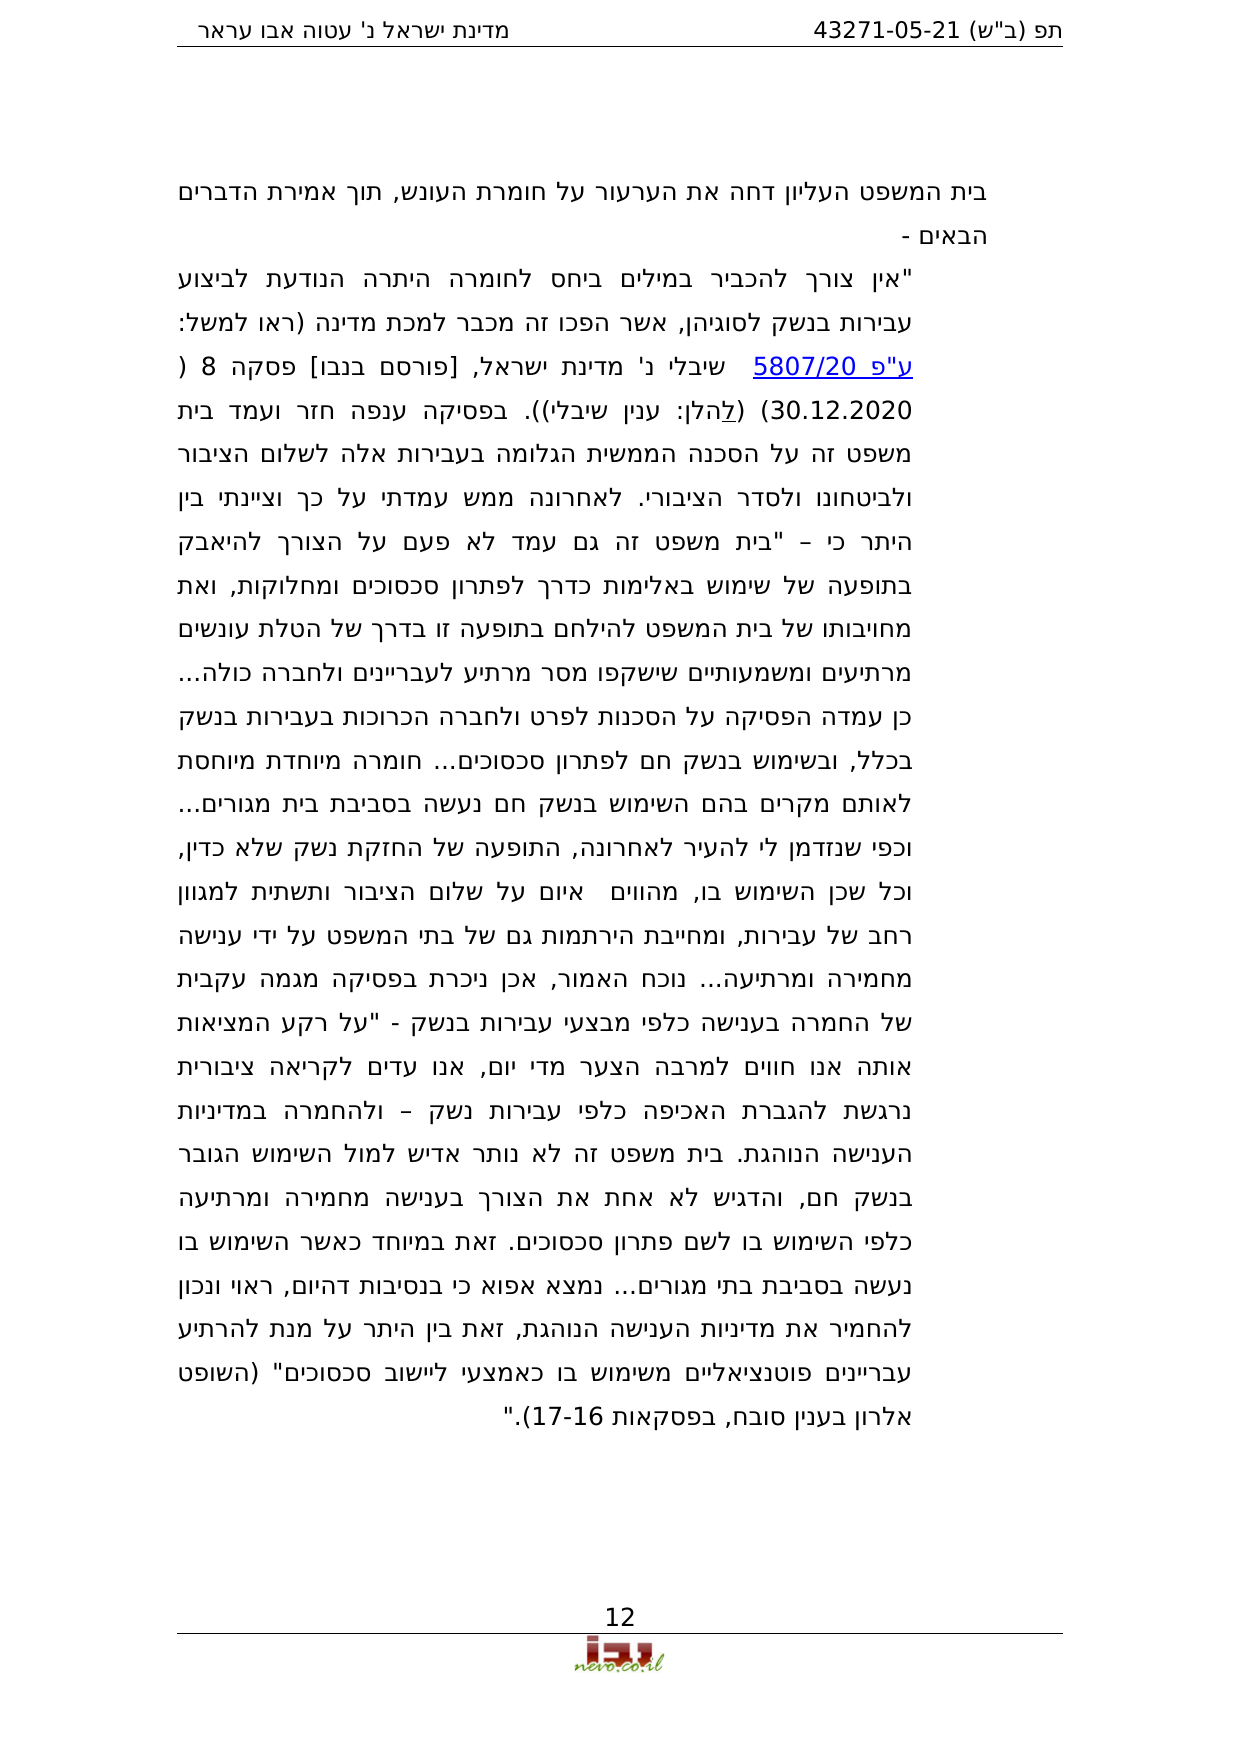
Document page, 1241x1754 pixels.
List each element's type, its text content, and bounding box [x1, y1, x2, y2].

picture [574, 1635, 666, 1673]
text "אין צורך להכביר במילים ביחס לחומרה היתרה הנודעת לביצוע עבירות בנשק לסוגיהן, אשר הפכו זה מכבר למכת מדינה (ראו למשל: ע"פ 5807/20 שיבלי נ' מדינת ישראל, [פורסם בנבו] פסקה 8 (30.12.2020) (להלן: ענין שיבלי)). בפסיקה ענפה חזר ועמד בית משפט זה על הסכנה הממשית הגלומה בעבירות אלה לשלום הציבור ולביטחונו ולסדר הציבורי. לאחרונה ממש עמדתי על כך וציינתי בין היתר כי – "בית משפט זה גם עמד לא פעם על הצורך להיאבק בתופעה של שימוש באלימות כדרך לפתרון סכסוכים ומחלוקות, ואת מחויבותו של בית המשפט להילחם בתופעה זו בדרך של הטלת עונשים מרתיעים ומשמעותיים שישקפו מסר מרתיע לעבריינים ולחברה כולה...כן עמדה הפסיקה על הסכנות לפרט ולחברה הכרוכות בעבירות בנשק בכלל, ובשימוש בנשק חם לפתרון סכסוכים... חומרה מיוחדת מיוחסת לאותם מקרים בהם השימוש בנשק חם נעשה בסביבת בית מגורים... וכפי שנזדמן לי להעיר לאחרונה, התופעה של החזקת נשק שלא כדין, וכל שכן השימוש בו, מהווים איום על שלום הציבור ותשתית למגוון רחב של עבירות, ומחייבת הירתמות גם של בתי המשפט על ידי ענישה מחמירה ומרתיעה... נוכח האמור, אכן ניכרת בפסיקה מגמה עקבית של החמרה בענישה כלפי מבצעי עבירות בנשק - "על רקע המציאות אותה אנו חווים למרבה הצער מדי יום, אנו עדים לקריאה ציבורית נרגשת להגברת האכיפה כלפי עבירות נשק – ולהחמרה במדיניות הענישה הנוהגת. בית משפט זה לא נותר אדיש למול השימוש הגובר בנשק חם, והדגיש לא אחת את הצורך בענישה מחמירה ומרתיעה כלפי השימוש בו לשם פתרון סכסוכים. זאת במיוחד כאשר השימוש בו נעשה בסביבת בתי מגורים... נמצא אפוא כי בנסיבות דהיום, ראוי ונכון להחמיר את מדיניות הענישה הנוהגת, זאת בין היתר על מנת להרתיע עבריינים פוטנציאליים משימוש בו כאמצעי ליישוב סכסוכים" (השופט אלרון בענין סובח, בפסקאות 17-16)." [177, 265, 913, 1431]
text בית המשפט העליון דחה את הערעור על חומרת העונש, תוך אמירת הדברים הבאים - [177, 177, 988, 250]
